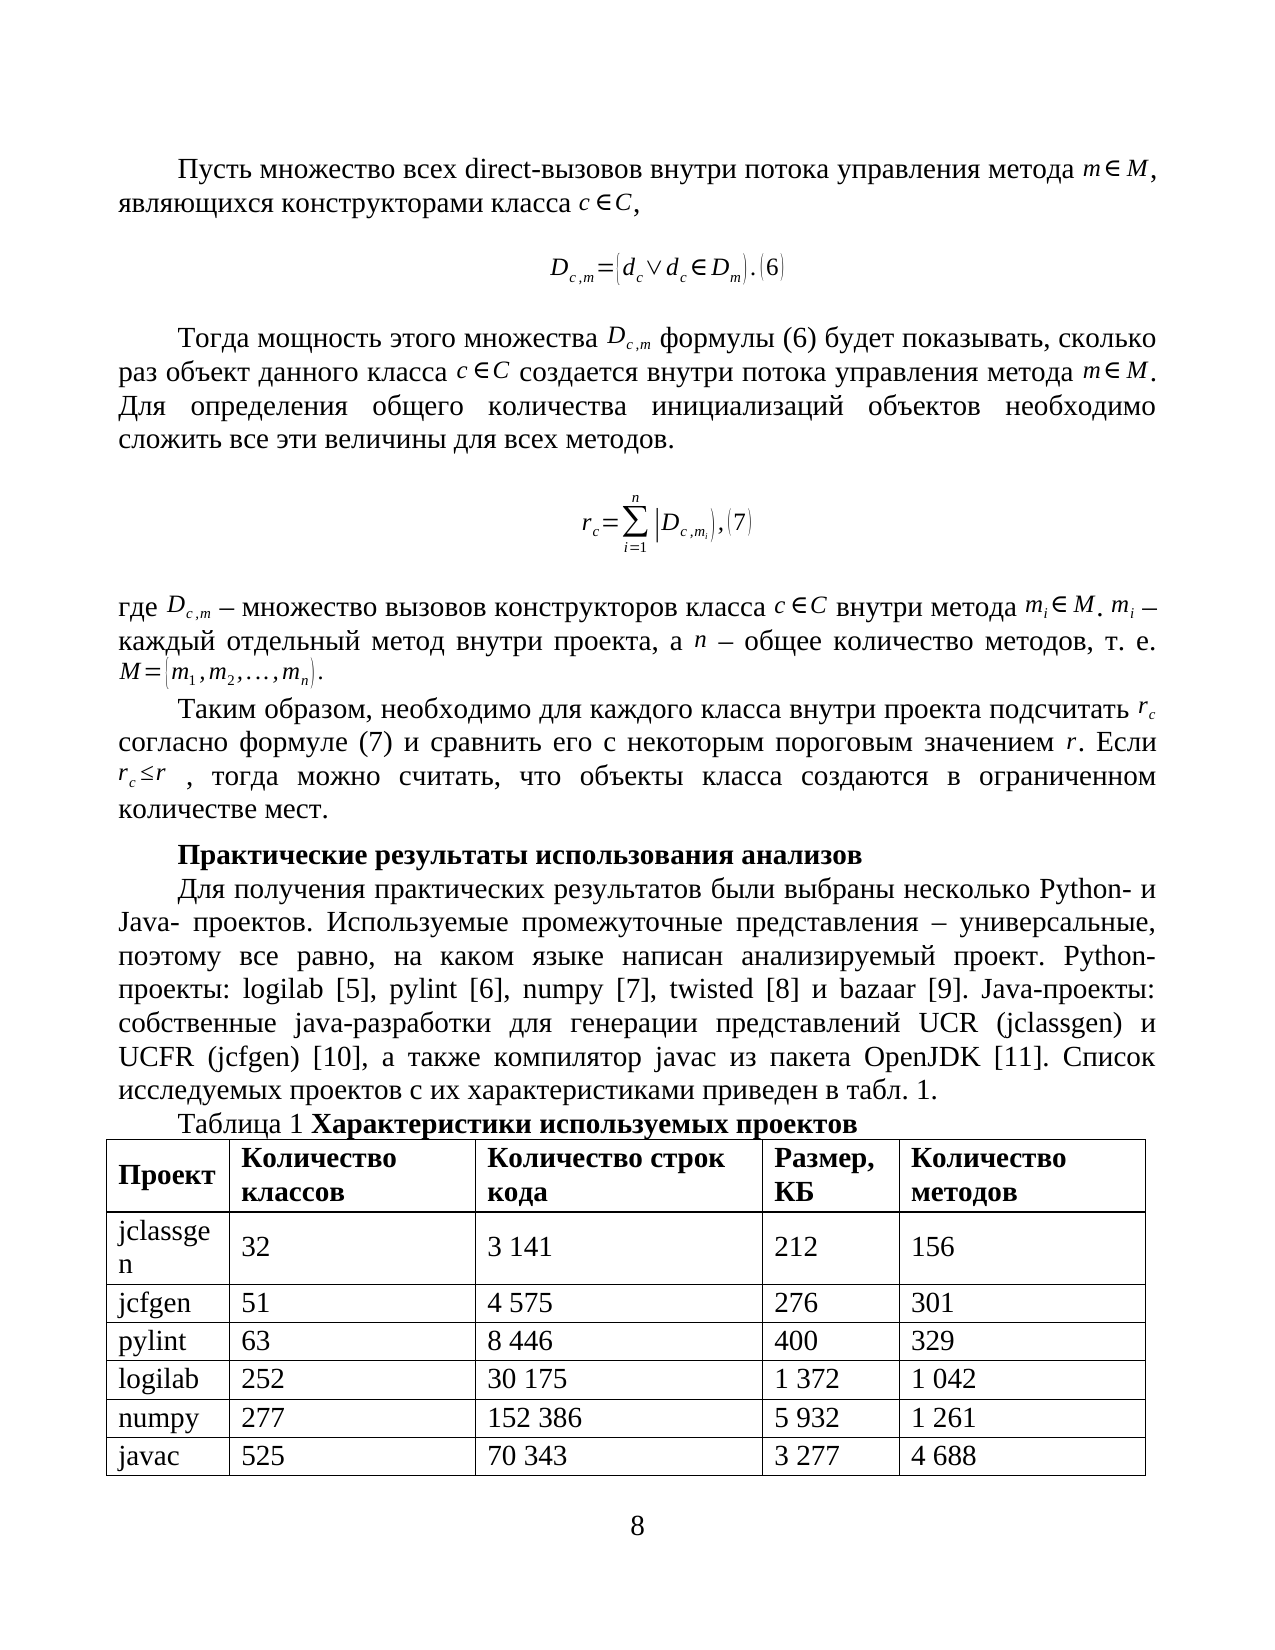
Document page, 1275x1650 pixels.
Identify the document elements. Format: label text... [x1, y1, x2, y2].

table_cell 4 688 [900, 1438, 1145, 1475]
table_cell 3 141 [476, 1213, 762, 1284]
table_cell 5 932 [763, 1400, 899, 1437]
table_cell 3 277 [763, 1438, 899, 1475]
table_cell 4 575 [476, 1285, 762, 1322]
table_cell numpy [107, 1400, 229, 1437]
text Пусть множество всех direct-вызовов внутри потока управления метода , являющихся конструкторами класса , [118, 152, 1157, 219]
table_cell 252 [230, 1361, 475, 1399]
table_cell 1 372 [763, 1361, 899, 1399]
table_header Размер, КБ [763, 1140, 899, 1211]
table_header Количество строк кода [476, 1140, 762, 1211]
text где – множество вызовов конструкторов класса внутри метода . – каждый отдельный метод внутри проекта, а – общее количество методов, т. е. [118, 556, 1157, 691]
table_cell 301 [900, 1285, 1145, 1322]
table_cell 212 [763, 1213, 899, 1284]
table_cell 329 [900, 1323, 1145, 1360]
table_cell 525 [230, 1438, 475, 1475]
text Таким образом, необходимо для каждого класса внутри проекта подсчитать согласно формуле (7) и сравнить его с некоторым пороговым значением . Если , тогда можно считать, что объекты класса создаются в ограниченном количестве мест. [118, 691, 1157, 825]
table_cell 400 [763, 1323, 899, 1360]
table_cell pylint [107, 1323, 229, 1360]
table_cell 51 [230, 1285, 475, 1322]
table_cell 156 [900, 1213, 1145, 1284]
table_cell jclassgen [107, 1213, 229, 1284]
text Для получения практических результатов были выбраны несколько Python- и Java- проектов. Используемые промежуточные представления – универсальные, поэтому все равно, на каком языке написан анализируемый проект. Python-проекты: logilab [5], pylint [6], numpy [7], twisted [8] и bazaar [9]. Java-проекты: собственные java-разработки для генерации представлений UCR (jclassgen) и UCFR (jcfgen) [10], а также компилятор javac из пакета OpenJDK [11]. Список исследуемых проектов с их характеристиками приведен в табл. 1. [118, 871, 1157, 1106]
table_cell logilab [107, 1361, 229, 1399]
table_header Количество классов [230, 1140, 475, 1211]
table_cell javac [107, 1438, 229, 1475]
text Тогда мощность этого множества формулы (6) будет показывать, сколько раз объект данного класса создается внутри потока управления метода . Для определения общего количества инициализаций объектов необходимо сложить все эти величины для всех методов. [118, 321, 1157, 455]
table_header Количество методов [900, 1140, 1145, 1211]
table_cell 32 [230, 1213, 475, 1284]
table_cell 277 [230, 1400, 475, 1437]
table_cell 63 [230, 1323, 475, 1360]
table_cell 70 343 [476, 1438, 762, 1475]
table_cell 1 042 [900, 1361, 1145, 1399]
table_cell 276 [763, 1285, 899, 1322]
table_cell jcfgen [107, 1285, 229, 1322]
subtitle Практические результаты использования анализов [118, 837, 1157, 871]
table_cell 30 175 [476, 1361, 762, 1399]
table_cell 8 446 [476, 1323, 762, 1360]
table_cell 1 261 [900, 1400, 1145, 1437]
text Таблица 1 Характеристики используемых проектов [118, 1106, 1157, 1139]
table_cell 152 386 [476, 1400, 762, 1437]
table_header Проект [107, 1140, 229, 1211]
